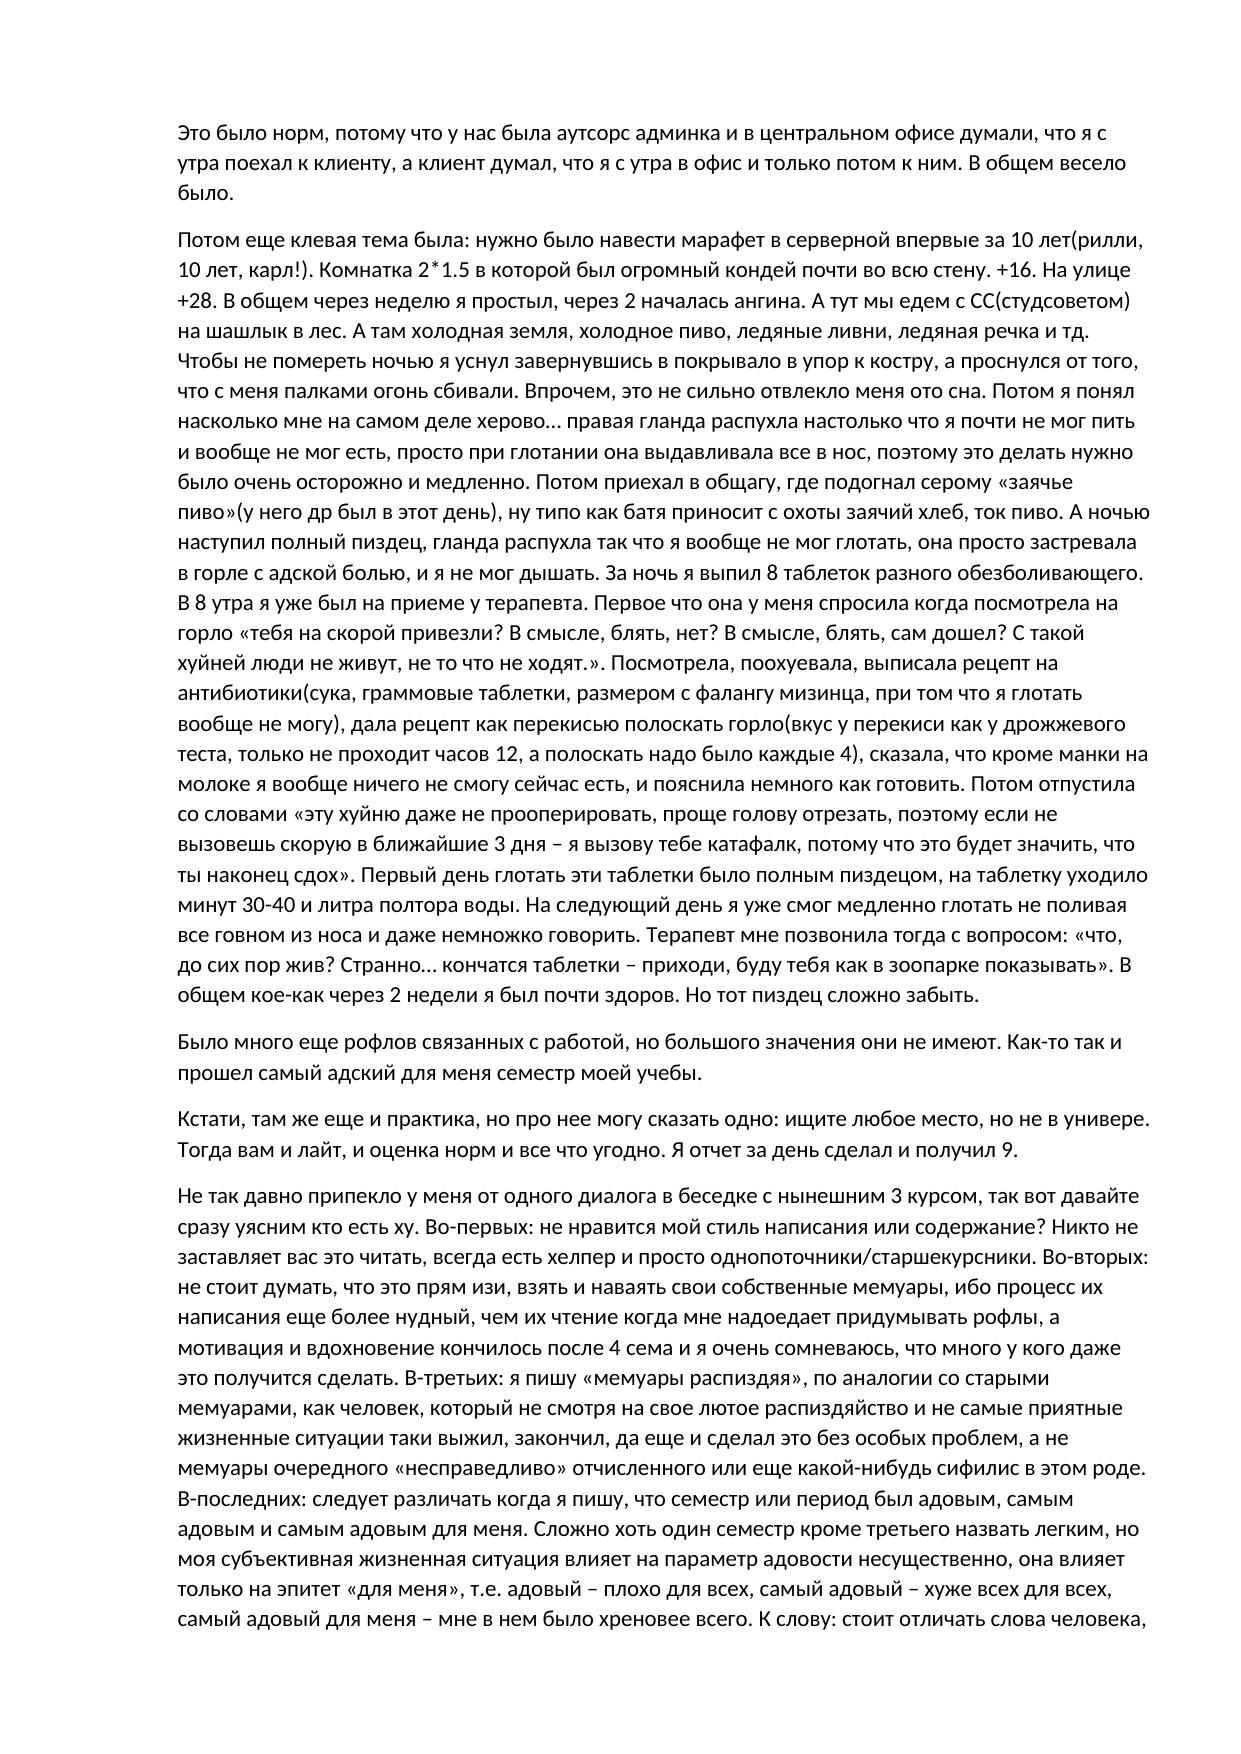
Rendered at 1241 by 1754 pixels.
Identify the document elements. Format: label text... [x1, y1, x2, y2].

text Было много еще рофлов связанных с работой, но большого значения они не имеют. Как-то так и прошел самый адский для меня семестр моей учебы. [177, 1027, 1152, 1086]
text Потом еще клевая тема была: нужно было навести марафет в серверной впервые за 10 лет(рилли, 10 лет, карл!). Комнатка 2*1.5 в которой был огромный кондей почти во всю стену. +16. На улице +28. В общем через неделю я простыл, через 2 началась ангина. А тут мы едем с СС(студсоветом) на шашлык в лес. А там холодная земля, холодное пиво, ледяные ливни, ледяная речка и тд. Чтобы не помереть ночью я уснул завернувшись в покрывало в упор к костру, а проснулся от того, что с меня палками огонь сбивали. Впрочем, это не сильно отвлекло меня ото сна. Потом я понял насколько мне на самом деле херово… правая гланда распухла настолько что я почти не мог пить и вообще не мог есть, просто при глотании она выдавливала все в нос, поэтому это делать нужно было очень осторожно и медленно. Потом приехал в общагу, где подогнал серому «заячье пиво»(у него др был в этот день), ну типо как батя приносит с охоты заячий хлеб, ток пиво. А ночью наступил полный пиздец, гланда распухла так что я вообще не мог глотать, она просто застревала в горле с адской болью, и я не мог дышать. За ночь я выпил 8 таблеток разного обезболивающего. В 8 утра я уже был на приеме у терапевта. Первое что она у меня спросила когда посмотрела на горло «тебя на скорой привезли? В смысле, блять, нет? В смысле, блять, сам дошел? С такой хуйней люди не живут, не то что не ходят.». Посмотрела, поохуевала, выписала рецепт на антибиотики(сука, граммовые таблетки, размером с фалангу мизинца, при том что я глотать вообще не могу), дала рецепт как перекисью полоскать горло(вкус у перекиси как у дрожжевого теста, только не проходит часов 12, а полоскать надо было каждые 4), сказала, что кроме манки на молоке я вообще ничего не смогу сейчас есть, и пояснила немного как готовить. Потом отпустила со словами «эту хуйню даже не прооперировать, проще голову отрезать, поэтому если не вызовешь скорую в ближайшие 3 дня – я вызову тебе катафалк, потому что это будет значить, что ты наконец сдох». Первый день глотать эти таблетки было полным пиздецом, на таблетку уходило минут 30-40 и литра полтора воды. На следующий день я уже смог медленно глотать не поливая все говном из носа и даже немножко говорить. Терапевт мне позвонила тогда с вопросом: «что, до сих пор жив? Странно… кончатся таблетки – приходи, буду тебя как в зоопарке показывать». В общем кое-как через 2 недели я был почти здоров. Но тот пиздец сложно забыть. [177, 225, 1152, 1009]
text Кстати, там же еще и практика, но про нее могу сказать одно: ищите любое место, но не в универе. Тогда вам и лайт, и оценка норм и все что угодно. Я отчет за день сделал и получил 9. [177, 1104, 1152, 1163]
